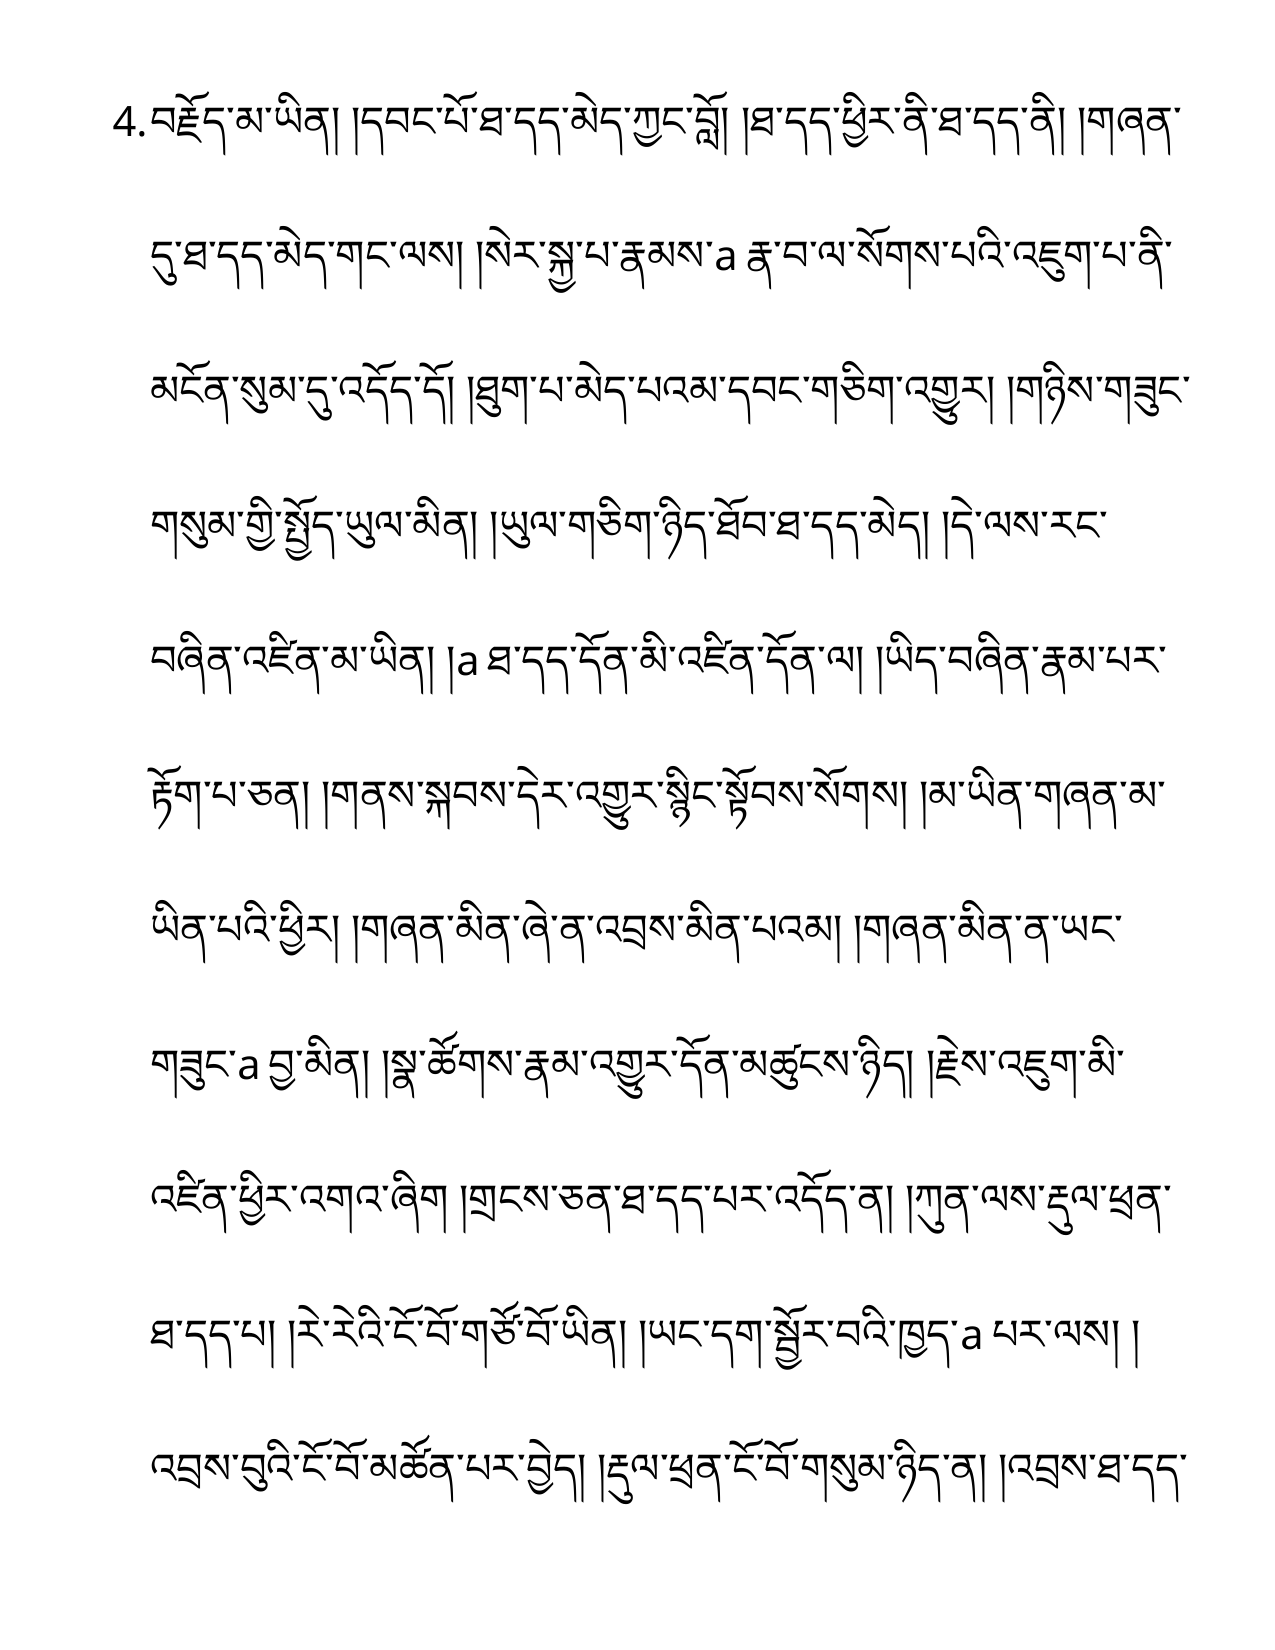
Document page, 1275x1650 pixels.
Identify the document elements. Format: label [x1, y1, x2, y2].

list [112, 75, 1200, 1540]
